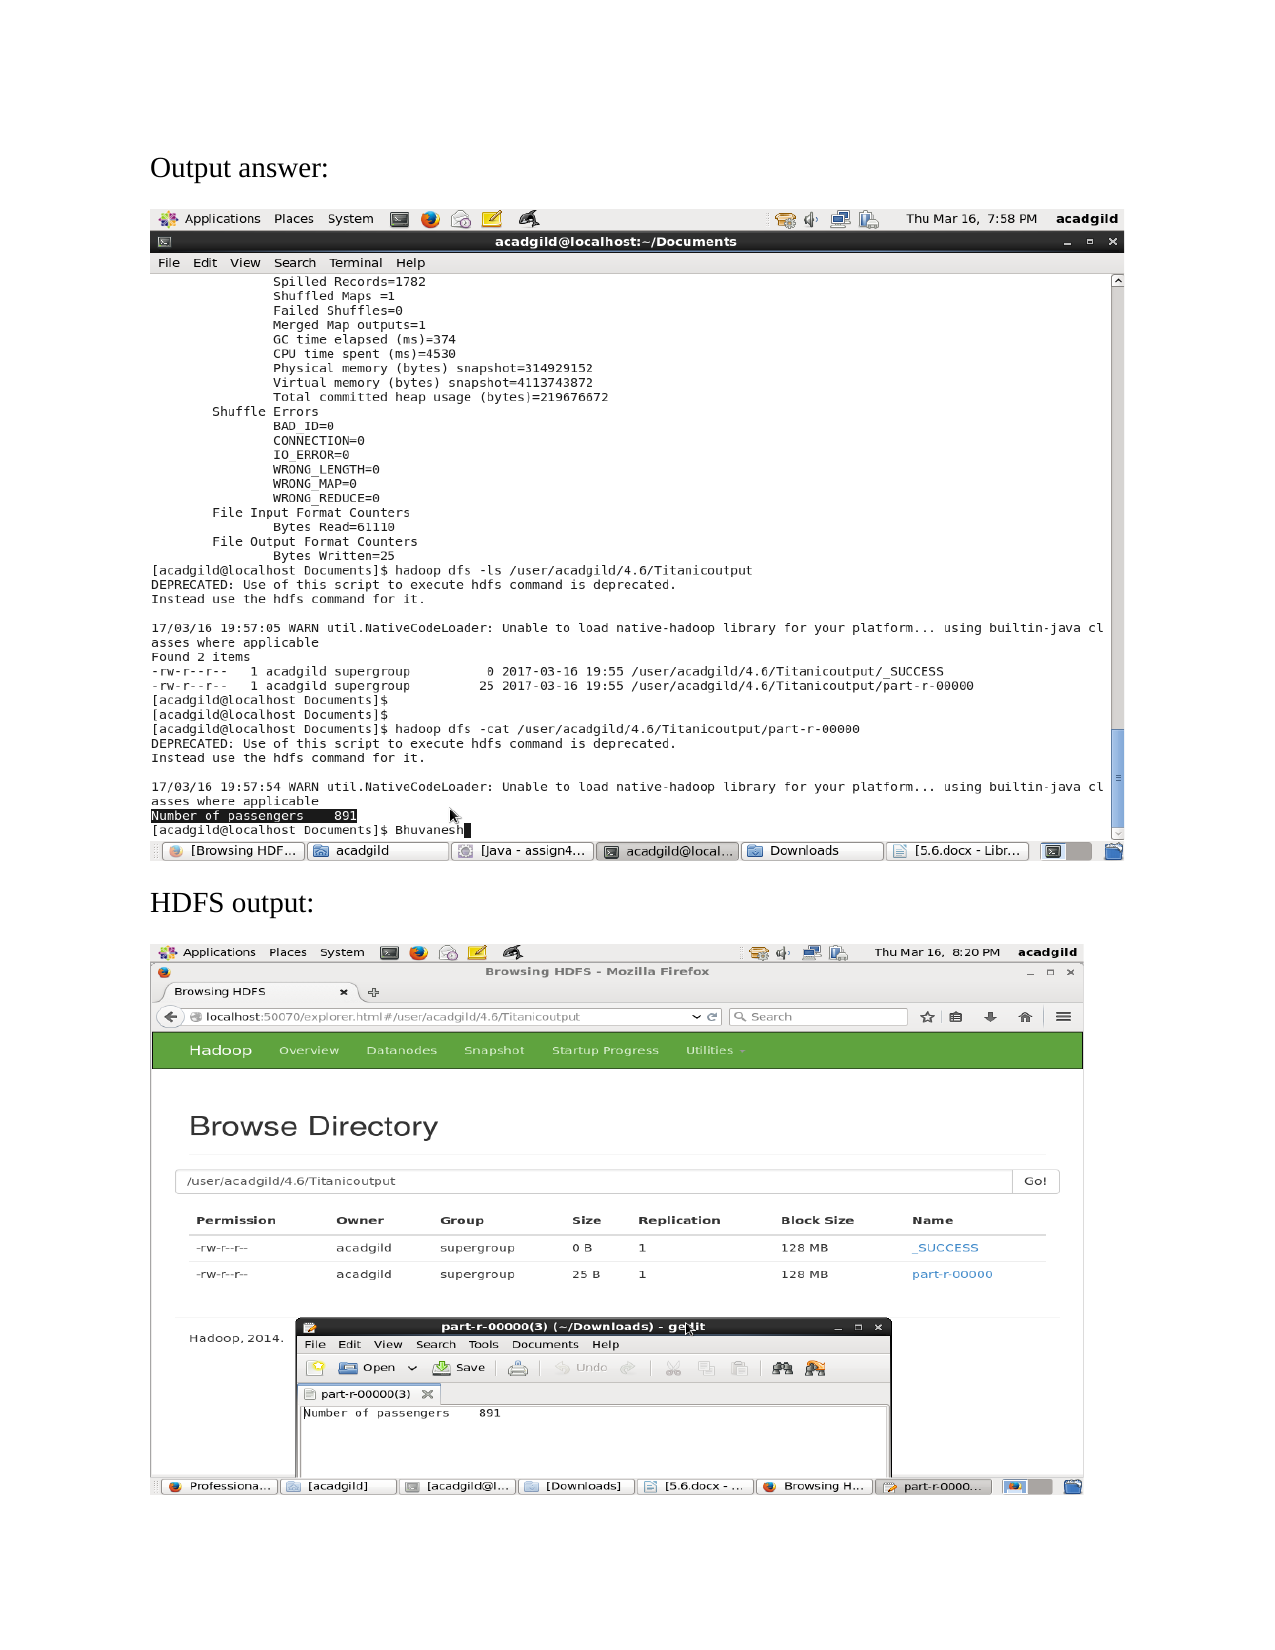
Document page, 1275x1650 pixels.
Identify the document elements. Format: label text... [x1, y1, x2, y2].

picture [150, 209, 1125, 861]
text Output answer: [150, 150, 1125, 183]
text HDFS output: [150, 885, 1125, 919]
picture [150, 944, 1084, 1495]
